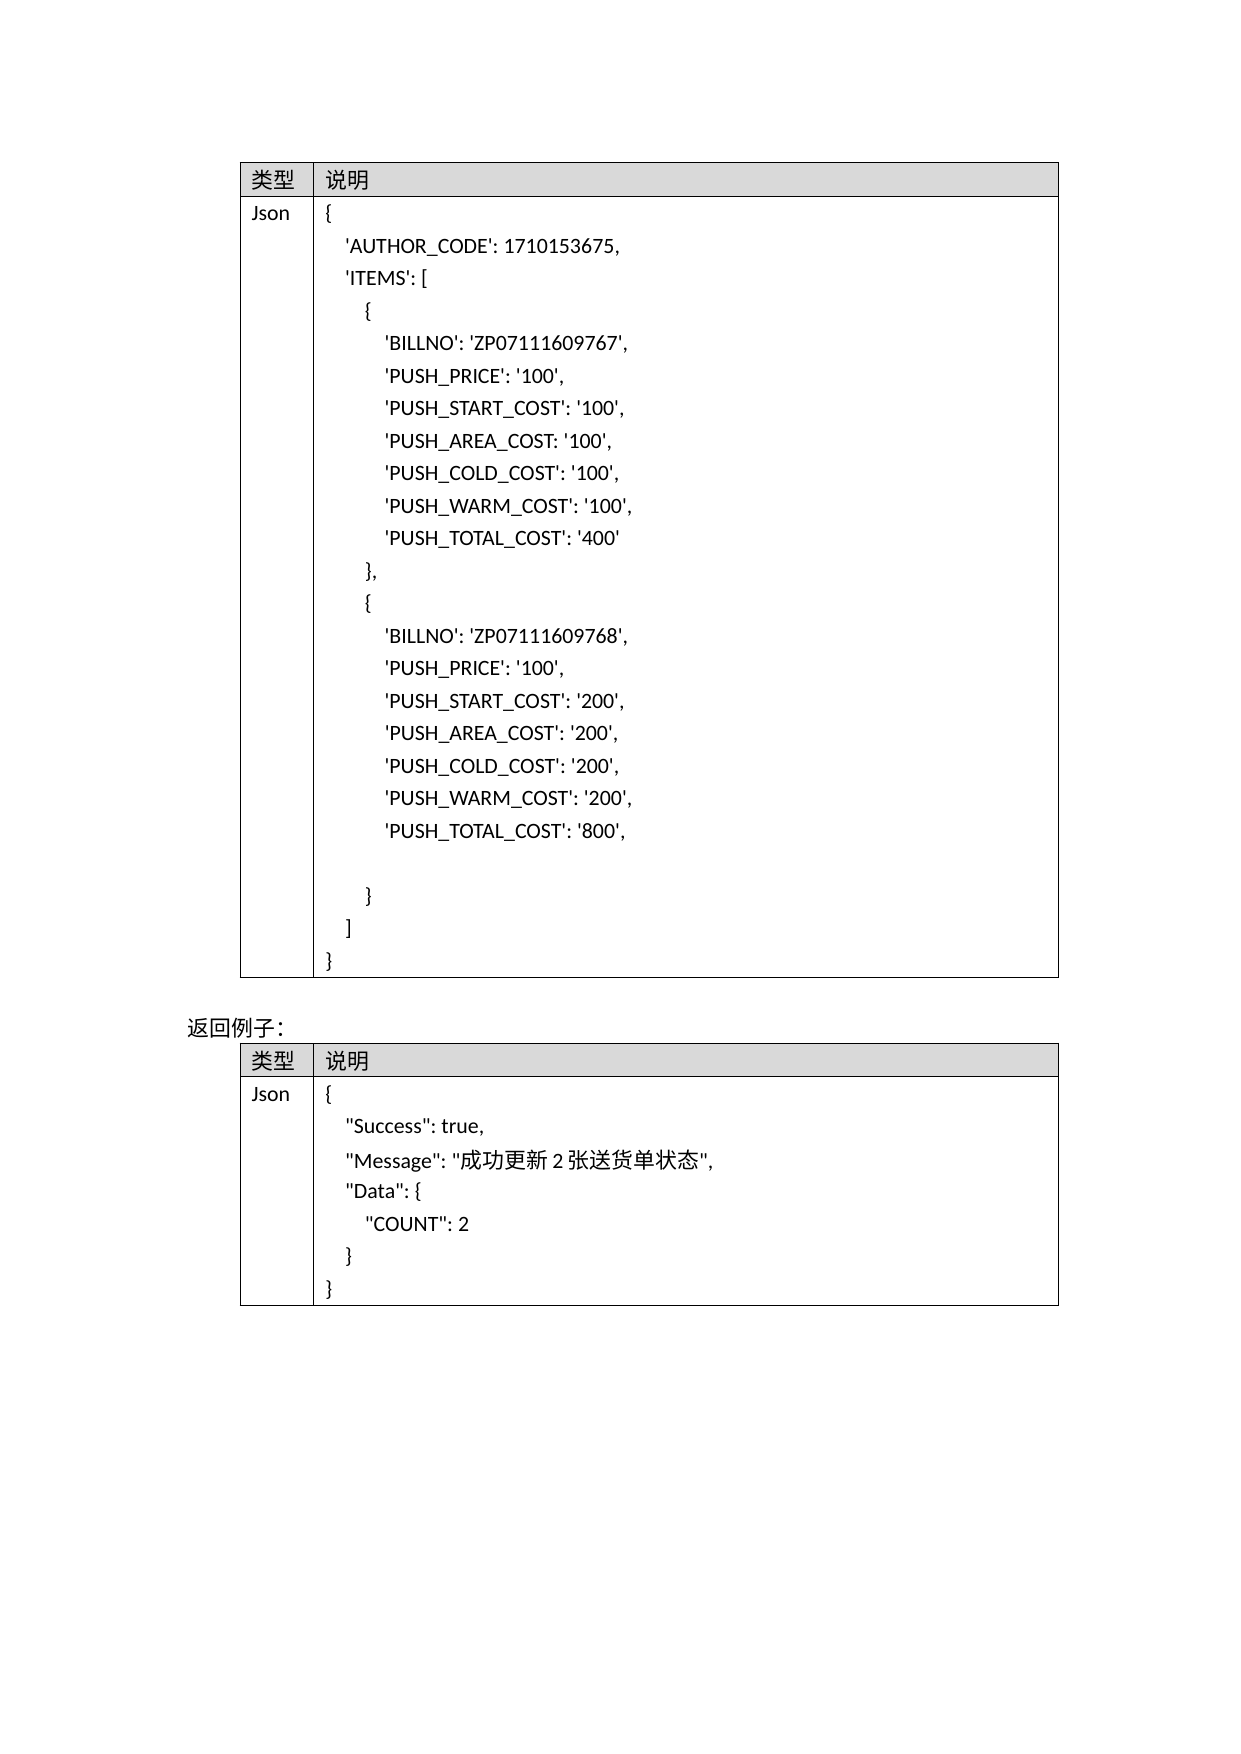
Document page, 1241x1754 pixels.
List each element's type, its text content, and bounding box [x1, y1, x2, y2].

table_cell Json [241, 1077, 313, 1305]
table_header 说明 [314, 163, 1058, 196]
text 返回例子： [187, 1010, 1053, 1043]
table_cell Json [241, 197, 313, 977]
table_header 说明 [314, 1044, 1058, 1076]
table_header 类型 [241, 163, 313, 196]
table_header 类型 [241, 1044, 313, 1076]
table_cell { 'AUTHOR_CODE': 1710153675, 'ITEMS': [ { 'BILLNO': 'ZP07111609767', 'PUSH_PRICE': '100', 'PUSH_START_COST': '100', 'PUSH_AREA_COST: '100', 'PUSH_COLD_COST': '100', 'PUSH_WARM_COST': '100', 'PUSH_TOTAL_COST': '400' }, { 'BILLNO': 'ZP07111609768', 'PUSH_PRICE': '100', 'PUSH_START_COST': '200', 'PUSH_AREA_COST': '200', 'PUSH_COLD_COST': '200', 'PUSH_WARM_COST': '200', 'PUSH_TOTAL_COST': '800', } ] } [314, 197, 1058, 977]
table_cell { "Success": true, "Message": "成功更新2张送货单状态", "Data": { "COUNT": 2 } } [314, 1077, 1058, 1305]
